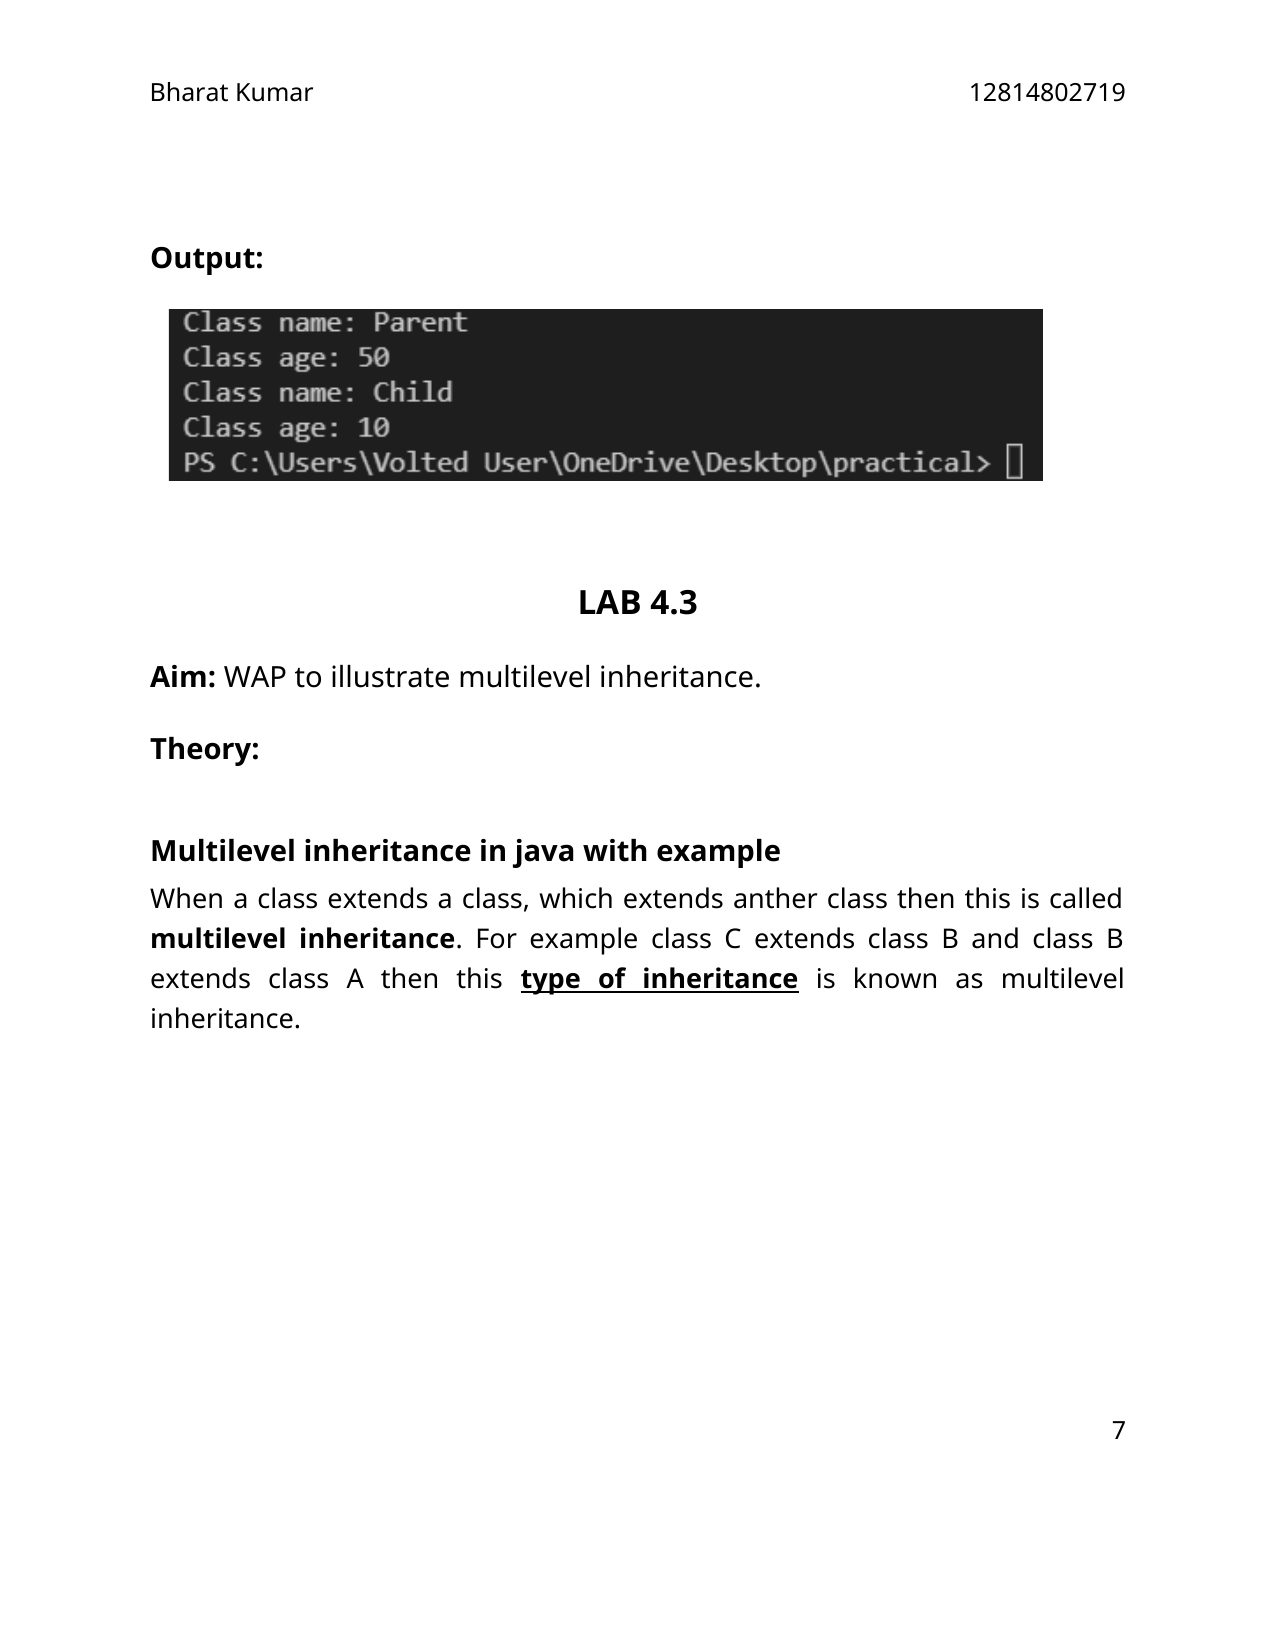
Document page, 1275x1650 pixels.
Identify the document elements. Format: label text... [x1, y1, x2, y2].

text Theory: [150, 729, 1125, 768]
text Aim: WAP to illustrate multilevel inheritance. [150, 657, 1125, 696]
text When a class extends a class, which extends anther class then this is called multilevel inheritance. For example class C extends class B and class B extends class A then this type of inheritance is known as multilevel inheritance. Lets see this in a diagram: [150, 880, 1125, 1036]
subtitle Multilevel inheritance in java with example [150, 830, 1125, 869]
text LAB 4.3 [150, 578, 1125, 624]
text Output: [150, 237, 1125, 277]
